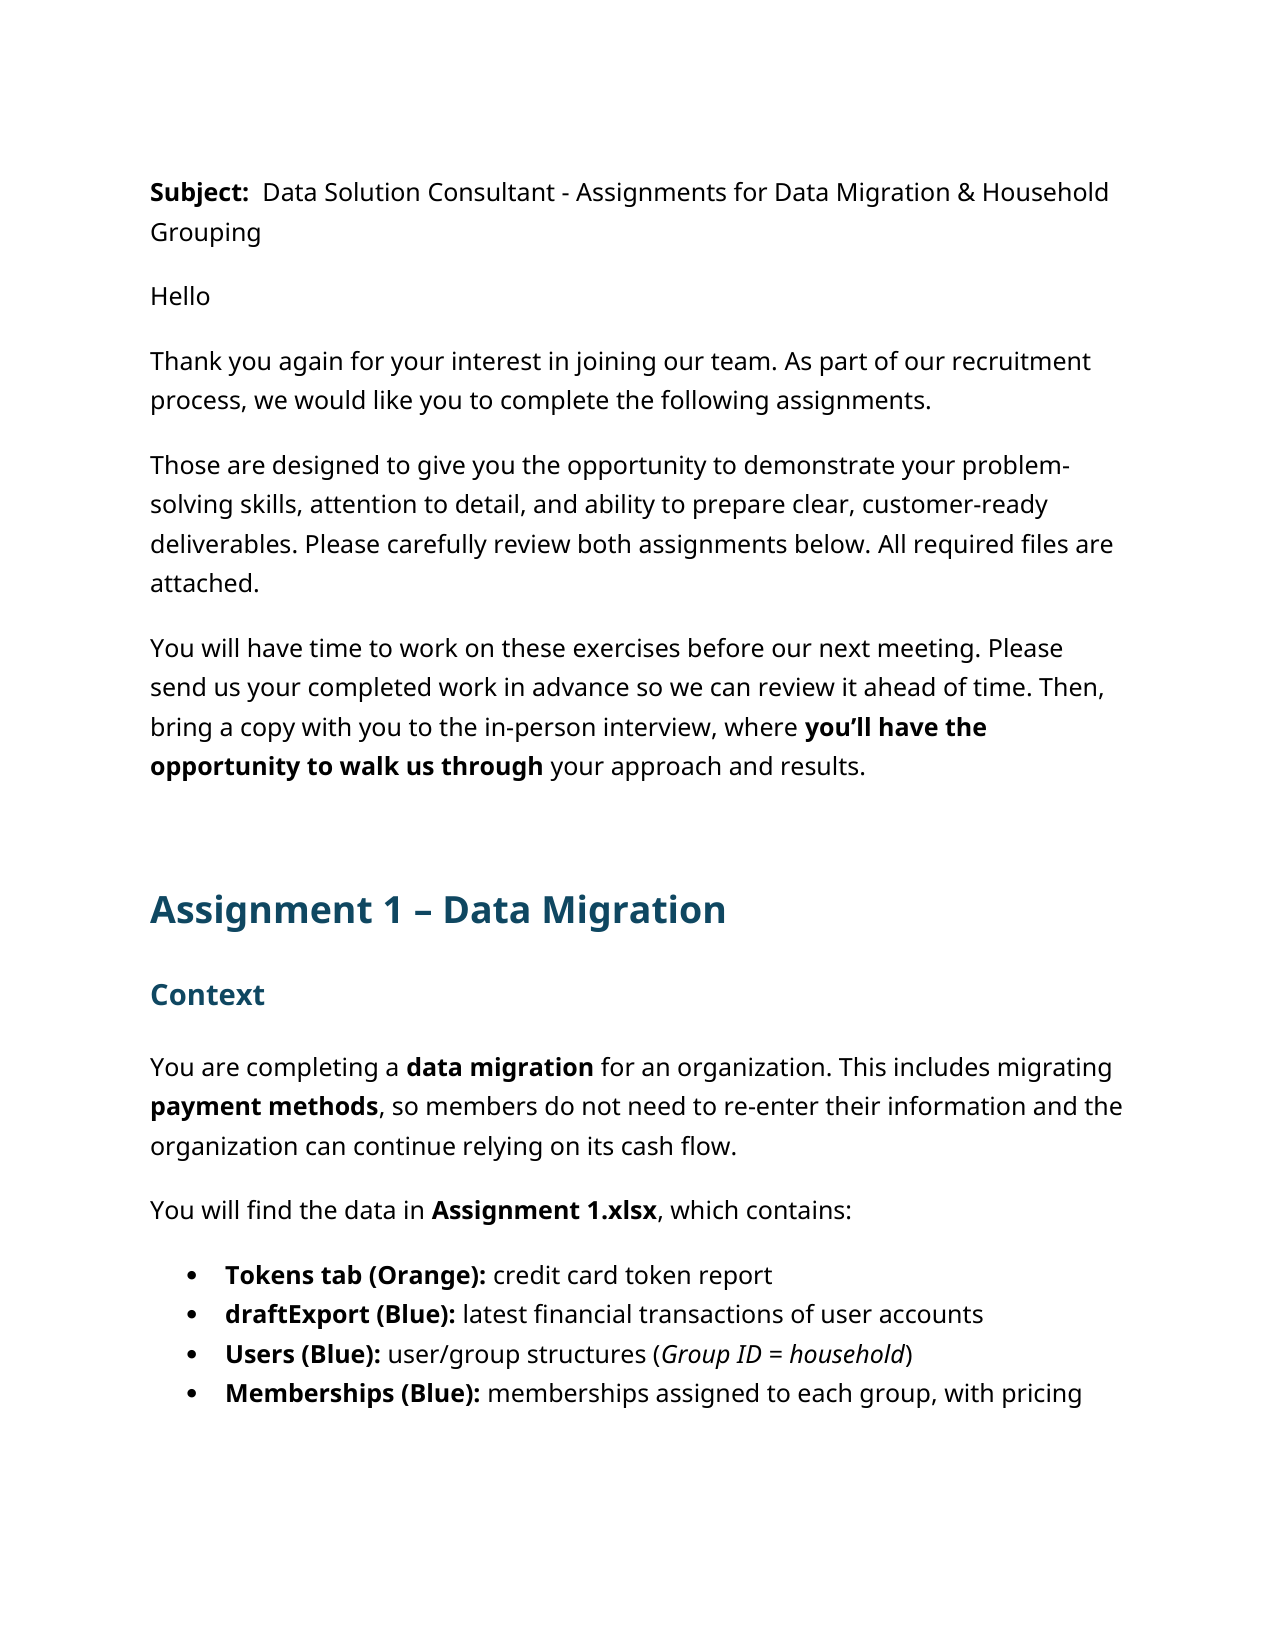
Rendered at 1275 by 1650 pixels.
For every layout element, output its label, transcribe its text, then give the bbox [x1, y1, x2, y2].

list Memberships (Blue): memberships assigned to each group, with pricing [187, 1376, 1125, 1410]
list Users (Blue): user/group structures (Group ID = household) [187, 1336, 1125, 1370]
list Tokens tab (Orange): credit card token report [187, 1257, 1125, 1291]
list draftExport (Blue): latest financial transactions of user accounts [187, 1297, 1125, 1331]
text You will find the data in Assignment 1.xlsx, which contains: [150, 1193, 1125, 1227]
text Thank you again for your interest in joining our team. As part of our recruitment process, we would like you to complete the following assignments. [150, 343, 1125, 417]
text Those are designed to give you the opportunity to demonstrate your problem-solving skills, attention to detail, and ability to prepare clear, customer-ready deliverables. Please carefully review both assignments below. All required files are attached. [150, 447, 1125, 600]
subtitle Assignment 1 – Data Migration [150, 884, 1125, 935]
text Hello [150, 279, 1125, 313]
subtitle Context [150, 974, 1125, 1014]
text You are completing a data migration for an organization. This includes migrating payment methods, so members do not need to re-enter their information and the organization can continue relying on its cash flow. [150, 1049, 1125, 1162]
text You will have time to work on these exercises before our next meeting. Please send us your completed work in advance so we can review it ahead of time. Then, bring a copy with you to the in-person interview, where you’ll have the opportunity to walk us through your approach and results. [150, 630, 1125, 783]
text Subject: Data Solution Consultant - Assignments for Data Migration & Household Grouping [150, 175, 1125, 248]
